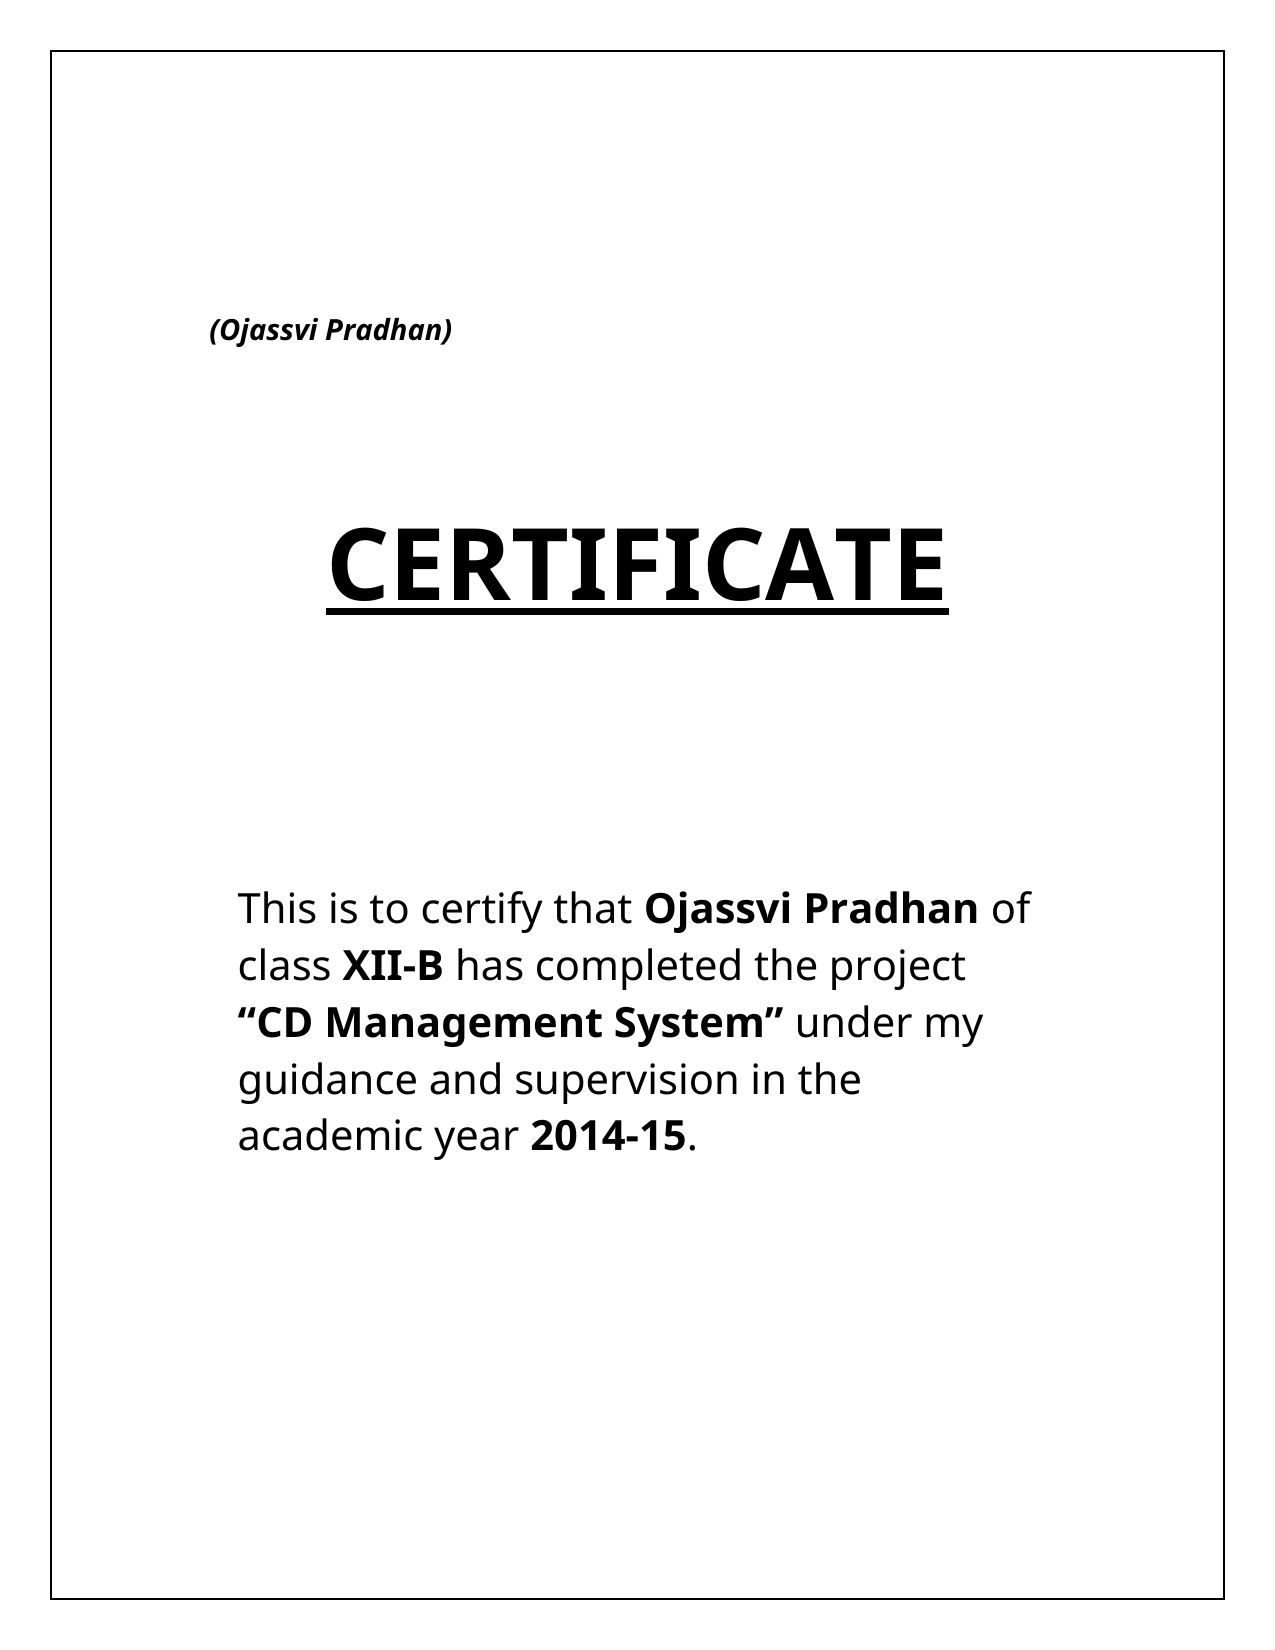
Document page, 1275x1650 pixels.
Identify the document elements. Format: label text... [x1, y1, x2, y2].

text (Ojassvi Pradhan) [209, 309, 1066, 348]
text This is to certify that Ojassvi Pradhan of class XII-B has completed the project “CD Management System” under my guidance and supervision in the academic year 2014-15. [237, 879, 1032, 1163]
text CERTIFICATE [150, 493, 1125, 629]
